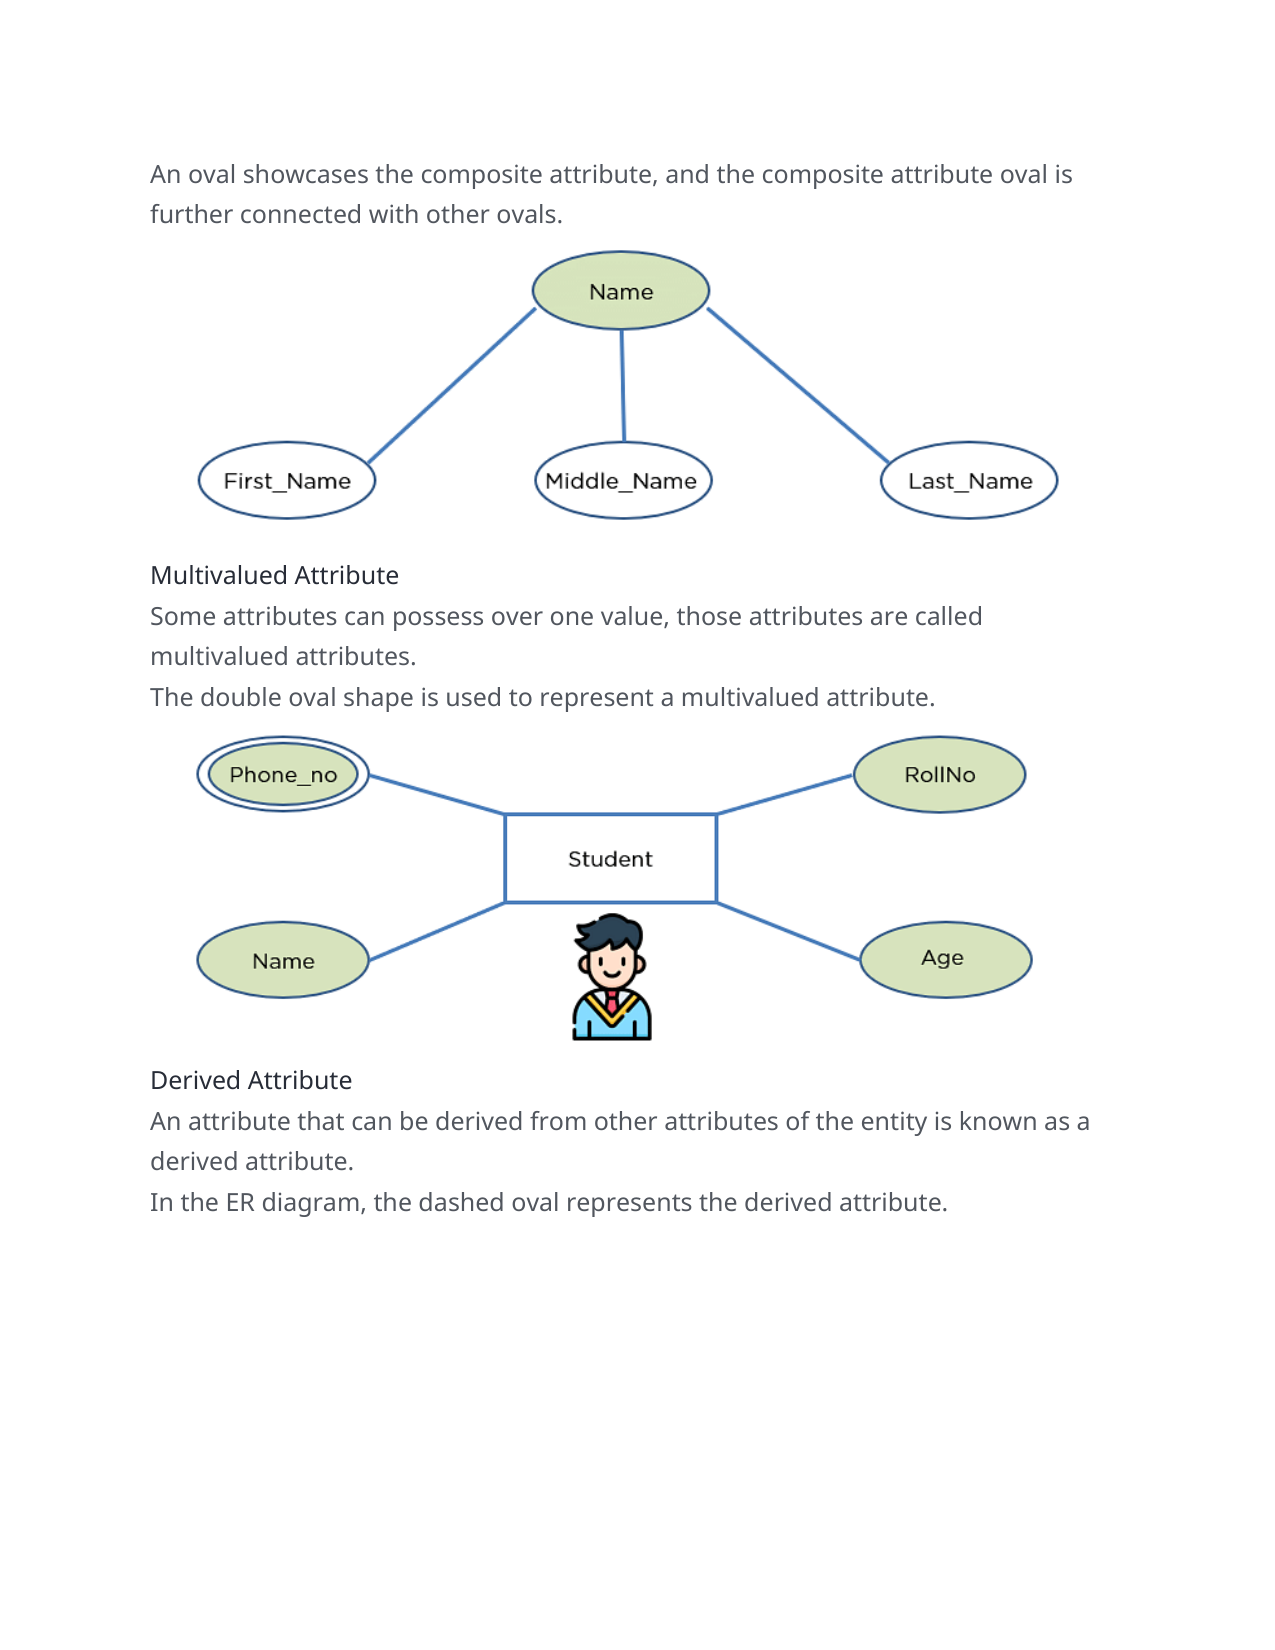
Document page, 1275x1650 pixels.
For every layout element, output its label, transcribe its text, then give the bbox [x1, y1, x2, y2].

text An oval showcases the composite attribute, and the composite attribute oval is further connected with other ovals. [150, 150, 1125, 231]
picture [150, 231, 1125, 551]
picture [150, 713, 1125, 1057]
text In the ER diagram, the dashed oval represents the derived attribute. [150, 1178, 1125, 1219]
text Derived Attribute [150, 1057, 1125, 1097]
text The double oval shape is used to represent a multivalued attribute. [150, 673, 1125, 713]
text Some attributes can possess over one value, those attributes are called multivalued attributes. [150, 592, 1125, 673]
text Multivalued Attribute [150, 551, 1125, 592]
text An attribute that can be derived from other attributes of the entity is known as a derived attribute. [150, 1097, 1125, 1178]
